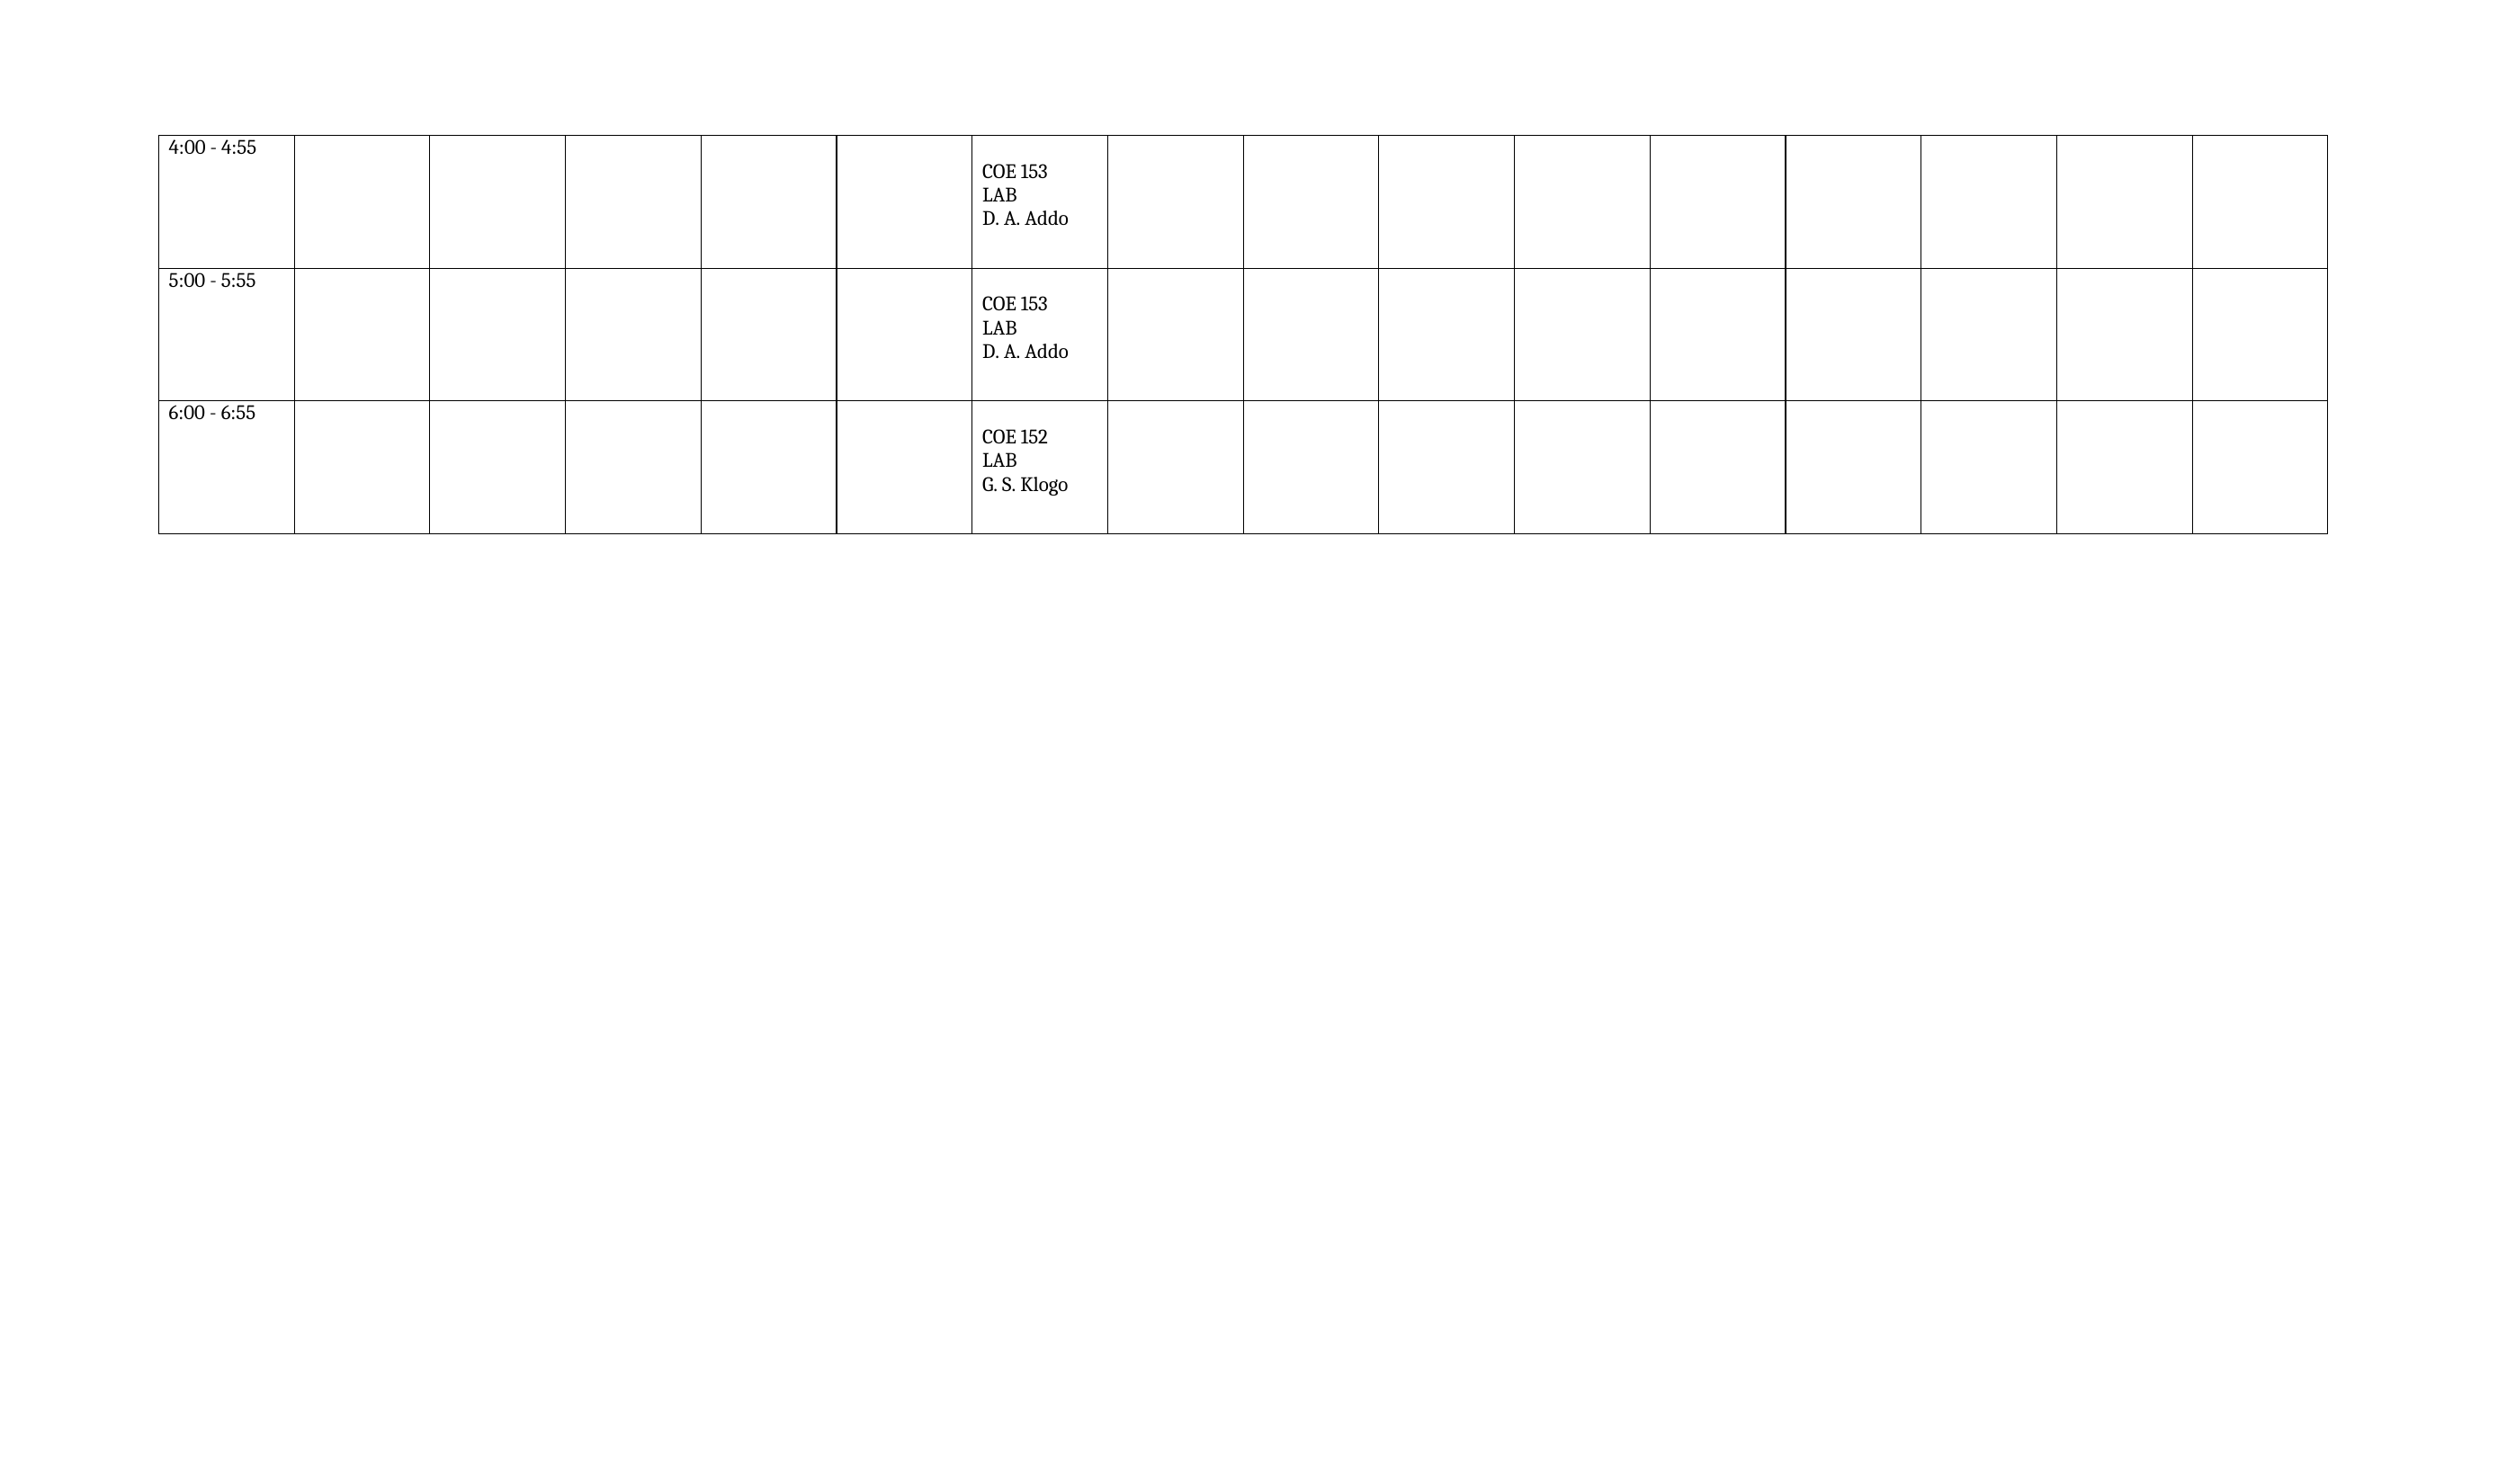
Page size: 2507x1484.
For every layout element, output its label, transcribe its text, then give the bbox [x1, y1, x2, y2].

table_cell [2193, 136, 2327, 268]
table_cell [2193, 269, 2327, 400]
table_cell [295, 401, 429, 533]
table_cell COE 153 LAB D. A. Addo [972, 269, 1107, 400]
table_cell [1108, 136, 1243, 268]
table_cell [430, 401, 565, 533]
table_cell [295, 136, 429, 268]
table_cell [1651, 401, 1785, 533]
table_cell [1515, 136, 1650, 268]
table_cell [1379, 269, 1514, 400]
table_cell [702, 401, 836, 533]
table_cell [837, 401, 971, 533]
table_cell [1379, 136, 1514, 268]
table_cell [566, 401, 701, 533]
table_cell 5:00 - 5:55 [159, 269, 294, 400]
table_cell 6:00 - 6:55 [159, 401, 294, 533]
table_cell [1921, 269, 2056, 400]
table_cell [566, 269, 701, 400]
table_cell [1786, 269, 1921, 400]
table_cell [702, 269, 836, 400]
table_cell [295, 269, 429, 400]
table_cell [837, 269, 971, 400]
table_cell [1921, 136, 2056, 268]
table_cell [566, 136, 701, 268]
table_cell [1108, 269, 1243, 400]
table_cell [1786, 401, 1921, 533]
table_cell [1244, 136, 1378, 268]
table_cell [1651, 269, 1785, 400]
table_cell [972, 136, 1107, 268]
table_cell COE 152 LAB G. S. Klogo [972, 401, 1107, 533]
table_cell 4:00 - 4:55 [159, 136, 294, 268]
table_cell [2057, 269, 2192, 400]
table_cell [1379, 401, 1514, 533]
table_cell [1786, 136, 1921, 268]
table_cell [1244, 269, 1378, 400]
table_cell [1515, 401, 1650, 533]
table_cell [2193, 401, 2327, 533]
table_cell [1515, 269, 1650, 400]
table_cell [2057, 136, 2192, 268]
table_cell [837, 136, 971, 268]
table_cell [1244, 401, 1378, 533]
table_cell [2057, 401, 2192, 533]
table_cell [430, 136, 565, 268]
table_cell [1921, 401, 2056, 533]
table_cell [430, 269, 565, 400]
table_cell [1108, 401, 1243, 533]
table_cell [1651, 136, 1785, 268]
table_cell [702, 136, 836, 268]
